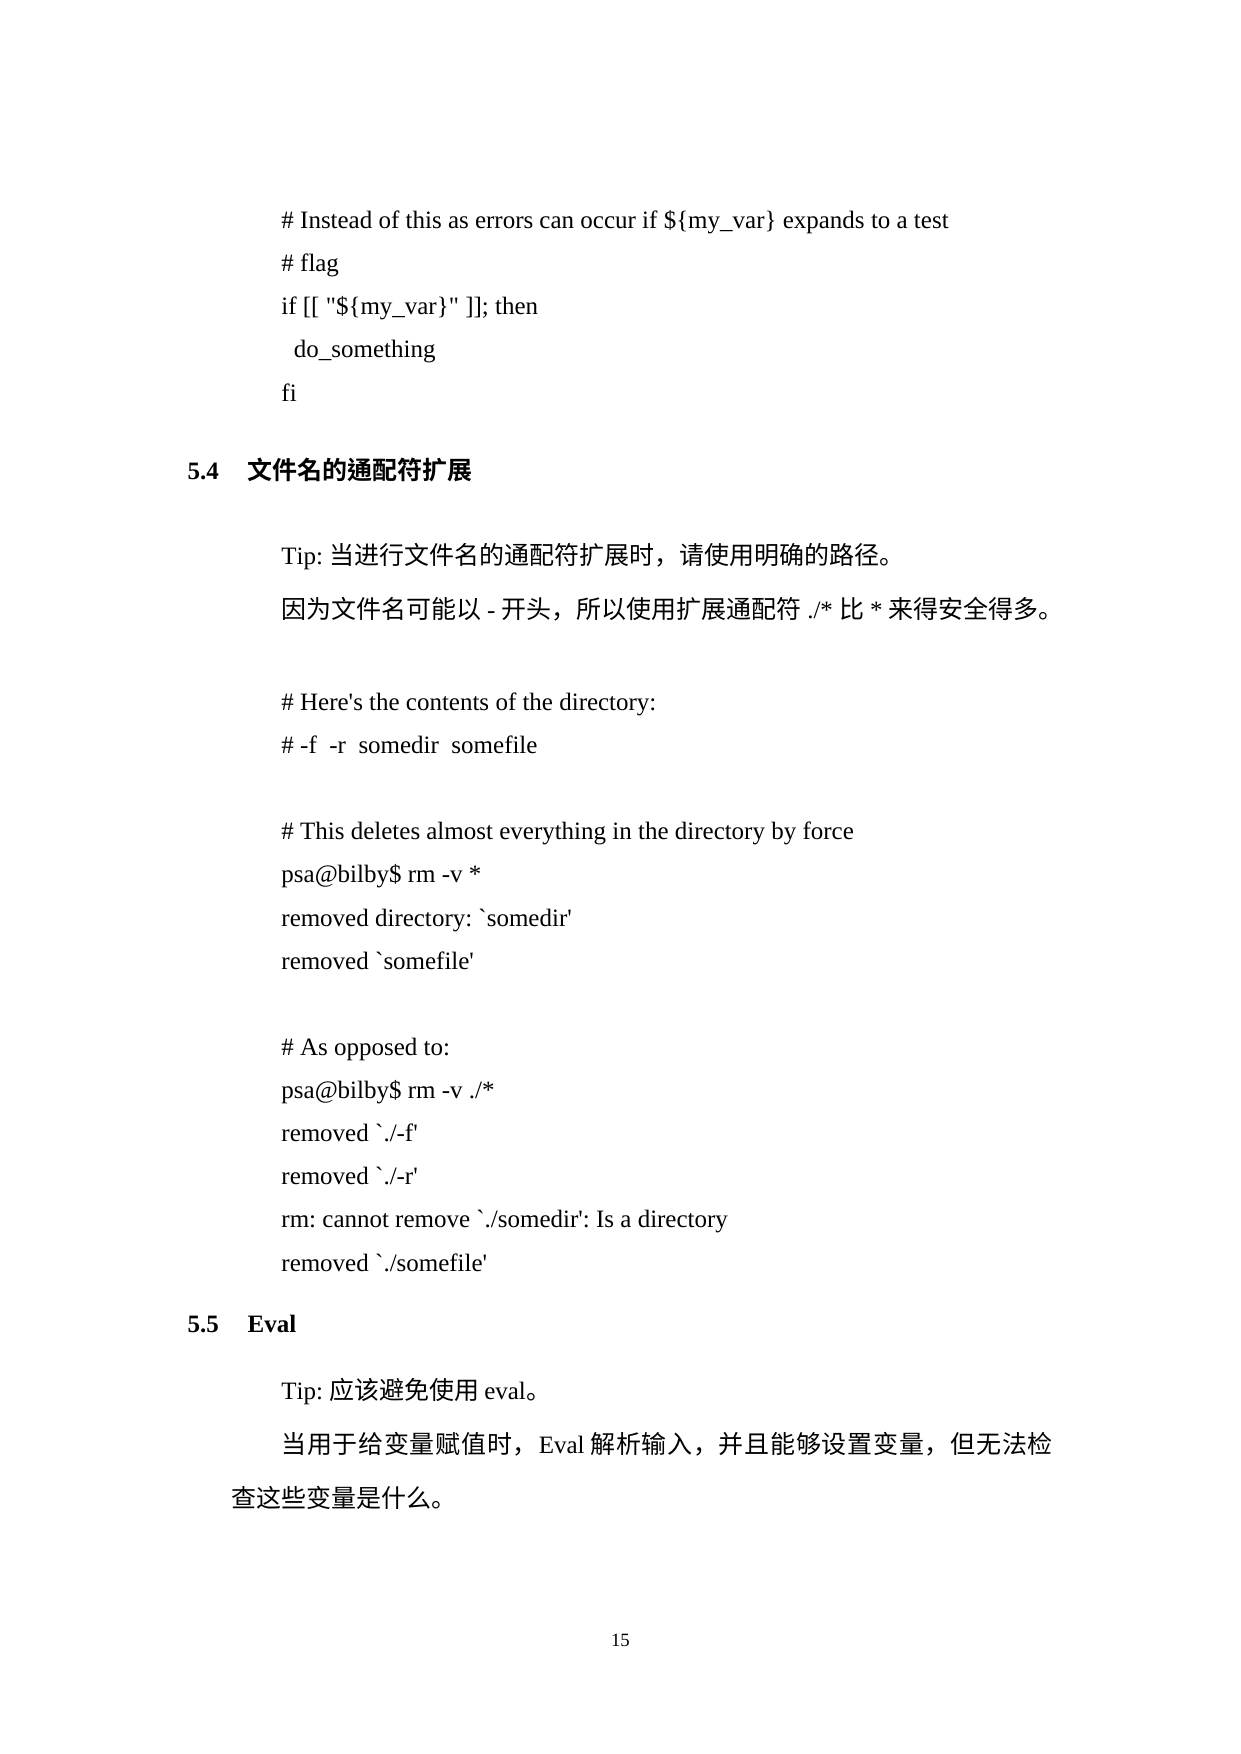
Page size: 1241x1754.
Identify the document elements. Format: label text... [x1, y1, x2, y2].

text removed `./-f' [231, 1118, 1053, 1147]
subtitle Eval [187, 1307, 1053, 1339]
text 当用于给变量赋值时，Eval解析输入，并且能够设置变量，但无法检查这些变量是什么。 [231, 1424, 1053, 1515]
text Tip: 应该避免使用eval。 [231, 1370, 1053, 1406]
text # flag [231, 248, 1053, 277]
text fi [231, 378, 1053, 406]
text psa@bilby$ rm -v * [231, 859, 1053, 888]
text # Here's the contents of the directory: [231, 687, 1053, 716]
text removed `somefile' [231, 946, 1053, 974]
text # This deletes almost everything in the directory by force [231, 816, 1053, 845]
text psa@bilby$ rm -v ./* [231, 1075, 1053, 1104]
text # Instead of this as errors can occur if ${my_var} expands to a test [231, 205, 1053, 234]
text 因为文件名可能以 - 开头，所以使用扩展通配符 ./* 比 * 来得安全得多。 [231, 589, 1053, 626]
text removed `./somefile' [231, 1248, 1053, 1276]
text do_something [231, 334, 1053, 363]
text Tip: 当进行文件名的通配符扩展时，请使用明确的路径。 [231, 535, 1053, 571]
text # As opposed to: [231, 1032, 1053, 1061]
subtitle 文件名的通配符扩展 [187, 437, 1053, 502]
text if [[ "${my_var}" ]]; then [231, 291, 1053, 320]
text # -f -r somedir somefile [231, 730, 1053, 759]
text rm: cannot remove `./somedir': Is a directory [231, 1204, 1053, 1233]
text removed directory: `somedir' [231, 903, 1053, 931]
text removed `./-r' [231, 1161, 1053, 1190]
